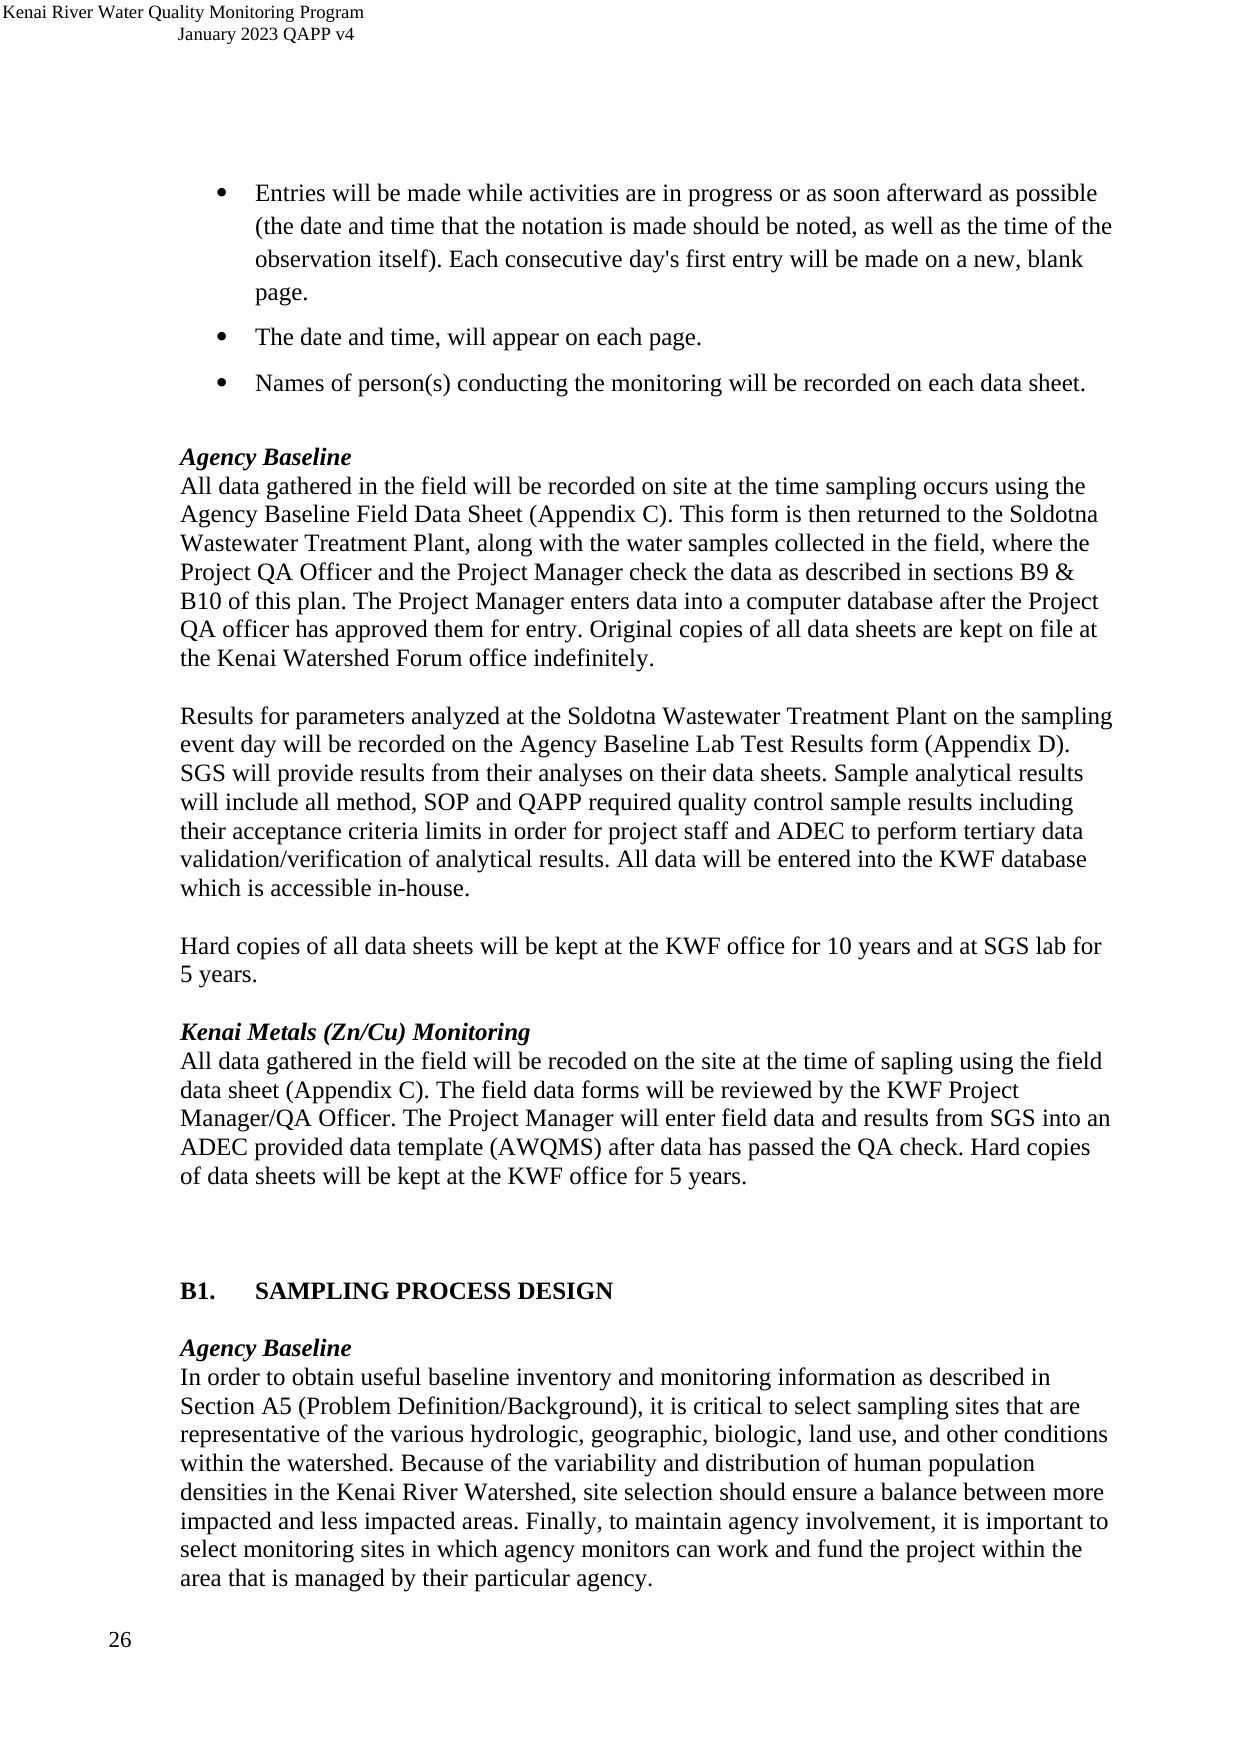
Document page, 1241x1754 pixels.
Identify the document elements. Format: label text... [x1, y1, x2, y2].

text All data gathered in the field will be recoded on the site at the time of sapling using the field data sheet (Appendix C). The field data forms will be reviewed by the KWF Project Manager/QA Officer. The Project Manager will enter field data and results from SGS into an ADEC provided data template (AWQMS) after data has passed the QA check. Hard copies of data sheets will be kept at the KWF office for 5 years. [180, 1046, 1112, 1190]
list The date and time, will appear on each page. [217, 322, 1142, 351]
list Entries will be made while activities are in progress or as soon afterward as possible (the date and time that the notation is made should be noted, as well as the time of the observation itself). Each consecutive day's first entry will be made on a new, blank page. [217, 178, 1114, 306]
text SGS will provide results from their analyses on their data sheets. Sample analytical results will include all method, SOP and QAPP required quality control sample results including their acceptance criteria limits in order for project staff and ADEC to perform tertiary data validation/verification of analytical results. All data will be entered into the KWF database which is accessible in-house. [180, 758, 1090, 902]
text All data gathered in the field will be recorded on site at the time sampling occurs using the Agency Baseline Field Data Sheet (Appendix C). This form is then returned to the Soldotna Wastewater Treatment Plant, along with the water samples collected in the field, where the Project QA Officer and the Project Manager check the data as described in sections B9 & B10 of this plan. The Project Manager enters data into a computer database after the Project QA officer has approved them for entry. Original copies of all data sheets are kept on file at the Kenai Watershed Forum office indefinitely. [180, 471, 1102, 672]
list Names of person(s) conducting the monitoring will be recorded on each data sheet. [217, 368, 1142, 397]
subtitle Agency Baseline [180, 1333, 1142, 1362]
text Hard copies of all data sheets will be kept at the KWF office for 10 years and at SGS lab for 5 years. [180, 931, 1104, 988]
text Results for parameters analyzed at the Soldotna Wastewater Treatment Plant on the sampling event day will be recorded on the Agency Baseline Lab Test Results form (Appendix D). [180, 701, 1116, 758]
subtitle Kenai Metals (Zn/Cu) Monitoring [180, 1017, 1142, 1046]
subtitle B1. SAMPLING PROCESS DESIGN [180, 1276, 1142, 1305]
text In order to obtain useful baseline inventory and monitoring information as described in Section A5 (Problem Definition/Background), it is critical to select sampling sites that are representative of the various hydrologic, geographic, biologic, land use, and other conditions within the watershed. Because of the variability and distribution of human population densities in the Kenai River Watershed, site selection should ensure a balance between more impacted and less impacted areas. Finally, to maintain agency involvement, it is important to select monitoring sites in which agency monitors can work and fund the project within the area that is managed by their particular agency. [180, 1362, 1112, 1592]
subtitle Agency Baseline [180, 442, 1142, 471]
